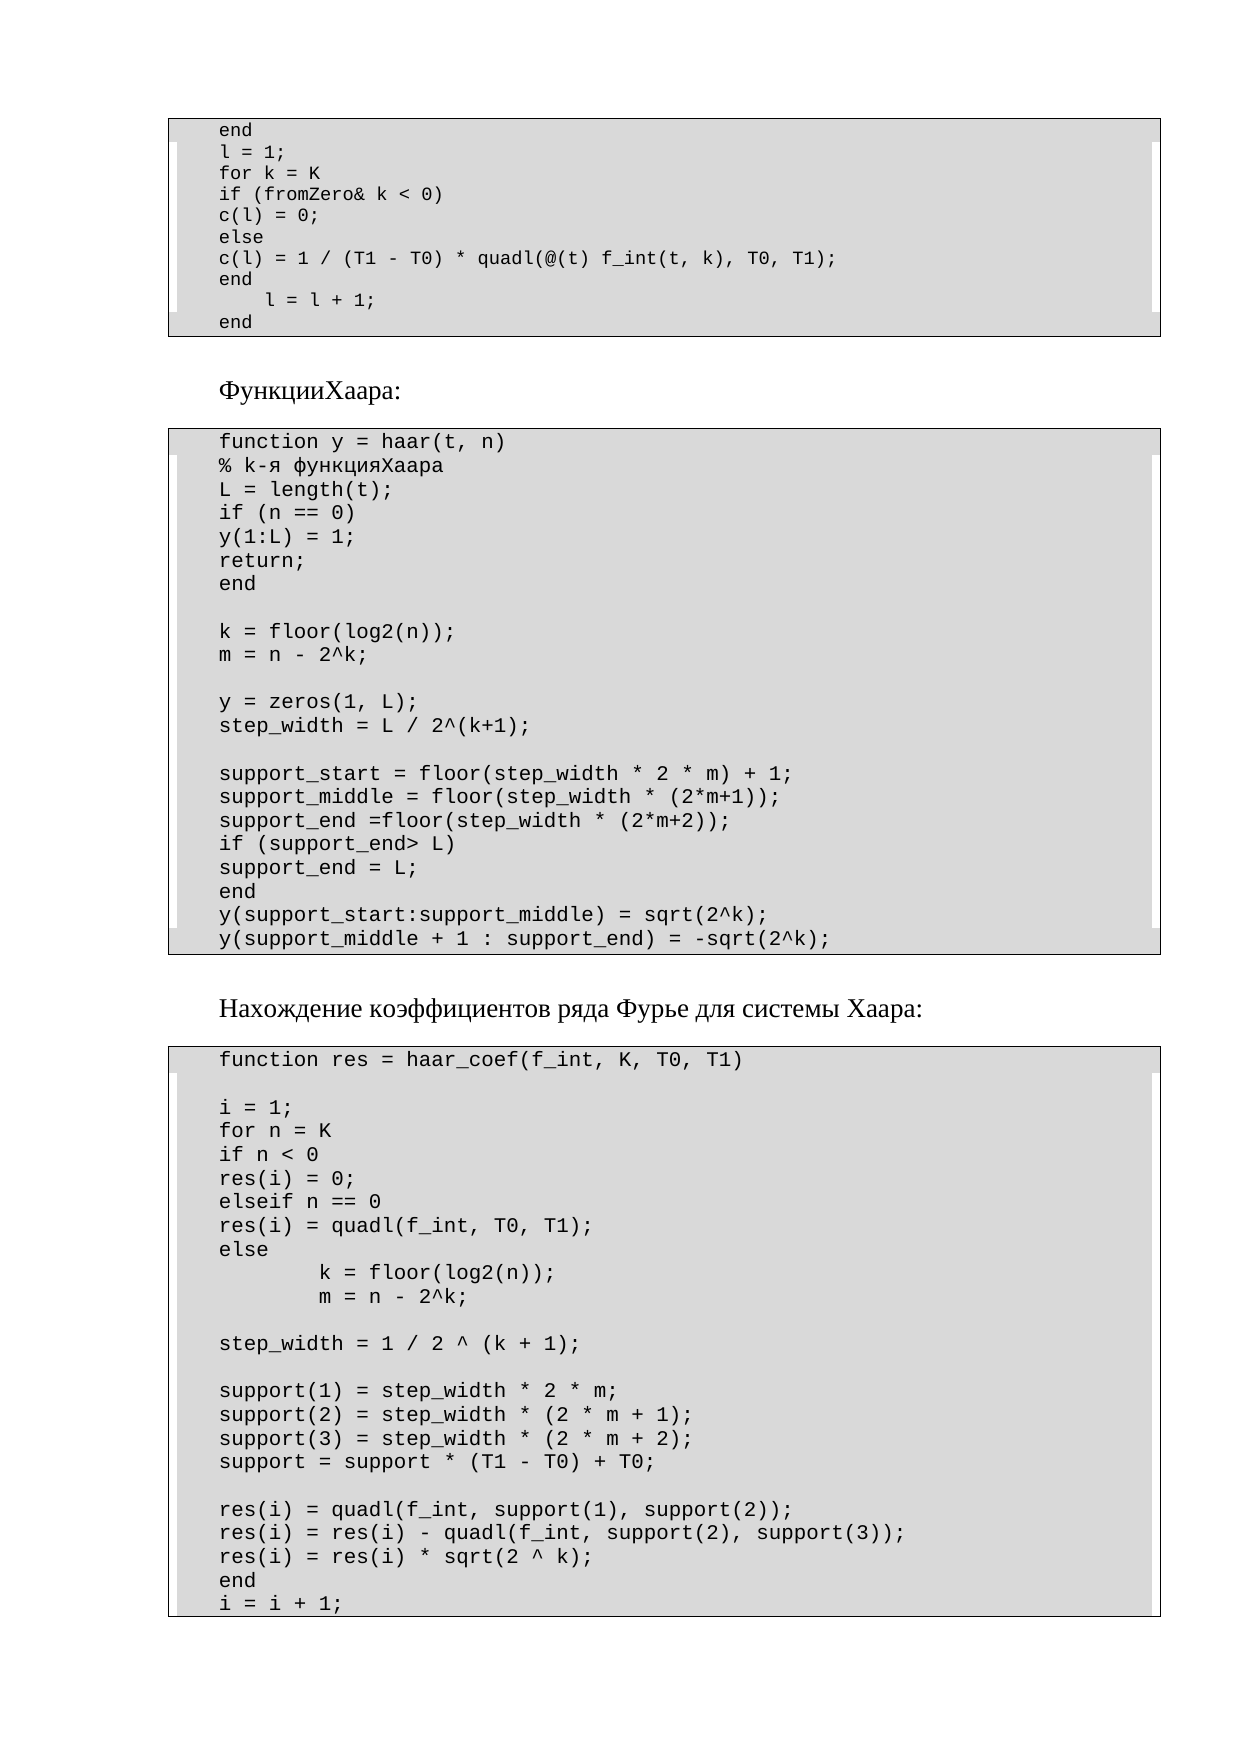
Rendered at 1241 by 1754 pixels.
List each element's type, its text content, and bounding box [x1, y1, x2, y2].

text y(support_middle + 1 : support_end) = -sqrt(2^k); [169, 925, 1160, 954]
text support = support * (T1 - T0) + T0; [177, 1451, 1152, 1475]
text for k = K [177, 164, 1152, 185]
text support_middle = floor(step_width * (2*m+1)); [177, 786, 1152, 810]
text support_end =floor(step_width * (2*m+2)); [177, 810, 1152, 833]
text else [177, 1238, 1152, 1262]
text end [169, 119, 1160, 142]
text if (n == 0) [177, 502, 1152, 526]
text L = length(t); [177, 479, 1152, 502]
text k = floor(log2(n)); [177, 1262, 1152, 1286]
text elseif n == 0 [177, 1191, 1152, 1215]
text Нахождение коэффициентов ряда Фурье для системы Хаара: [177, 992, 1152, 1023]
text support_end = L; [177, 857, 1152, 881]
text y(1:L) = 1; [177, 526, 1152, 550]
text step_width = 1 / 2 ^ (k + 1); [177, 1333, 1152, 1357]
text res(i) = res(i) * sqrt(2 ^ k); [177, 1546, 1152, 1569]
text end [177, 881, 1152, 904]
text k = floor(log2(n)); [177, 621, 1152, 644]
text if (support_end> L) [177, 833, 1152, 857]
text y = zeros(); [177, 692, 1152, 715]
text y(support_start:support_middle) = sqrt(2^k); [177, 904, 1152, 925]
text m = n - 2^k; [177, 1286, 1152, 1309]
text res(i) = quadl(f_int, support(1), support(2)); [177, 1499, 1152, 1522]
text else [177, 227, 1152, 249]
text for n = K [177, 1120, 1152, 1144]
text support(2) = step_width * (2 * m + 1); [177, 1404, 1152, 1428]
text res(i) = res(i) - quadl(f_int, support(2), support(3)); [177, 1522, 1152, 1546]
text % k-я функцияХаара [177, 455, 1152, 479]
text c(l) = 0; [177, 206, 1152, 227]
text ФункцииХаара: [177, 374, 1152, 406]
text m = n - 2^k; [177, 644, 1152, 668]
text res(i) = 0; [177, 1168, 1152, 1191]
text step_width = L / 2^(k+1); [177, 715, 1152, 739]
text l = 1; [177, 142, 1152, 164]
text end [177, 573, 1152, 597]
text function y = haar(t, n) [169, 429, 1160, 455]
text return; [177, 550, 1152, 573]
text end [169, 309, 1160, 336]
text support(3) = step_width * (2 * m + 2); [177, 1428, 1152, 1451]
text if (fromZero& k < 0) [177, 185, 1152, 206]
text l = l + 1; [177, 291, 1152, 309]
text end [177, 1569, 1152, 1593]
text support(1) = step_width * 2 * m; [177, 1380, 1152, 1404]
text i = i + 1; [177, 1593, 1152, 1616]
text support_start = floor(step_width * 2 * m) + 1; [177, 762, 1152, 786]
text i = 1; [177, 1097, 1152, 1120]
text c(l) = 1 / (T1 - T0) * quadl(@(t) f_int(t, k), T0, T1); [177, 249, 1152, 270]
text if n < 0 [177, 1144, 1152, 1168]
text res(i) = quadl(f_int, T0, T1); [177, 1215, 1152, 1238]
text end [177, 270, 1152, 291]
text function res = haar_coef(f_int, K, T0, T1) [169, 1047, 1160, 1073]
